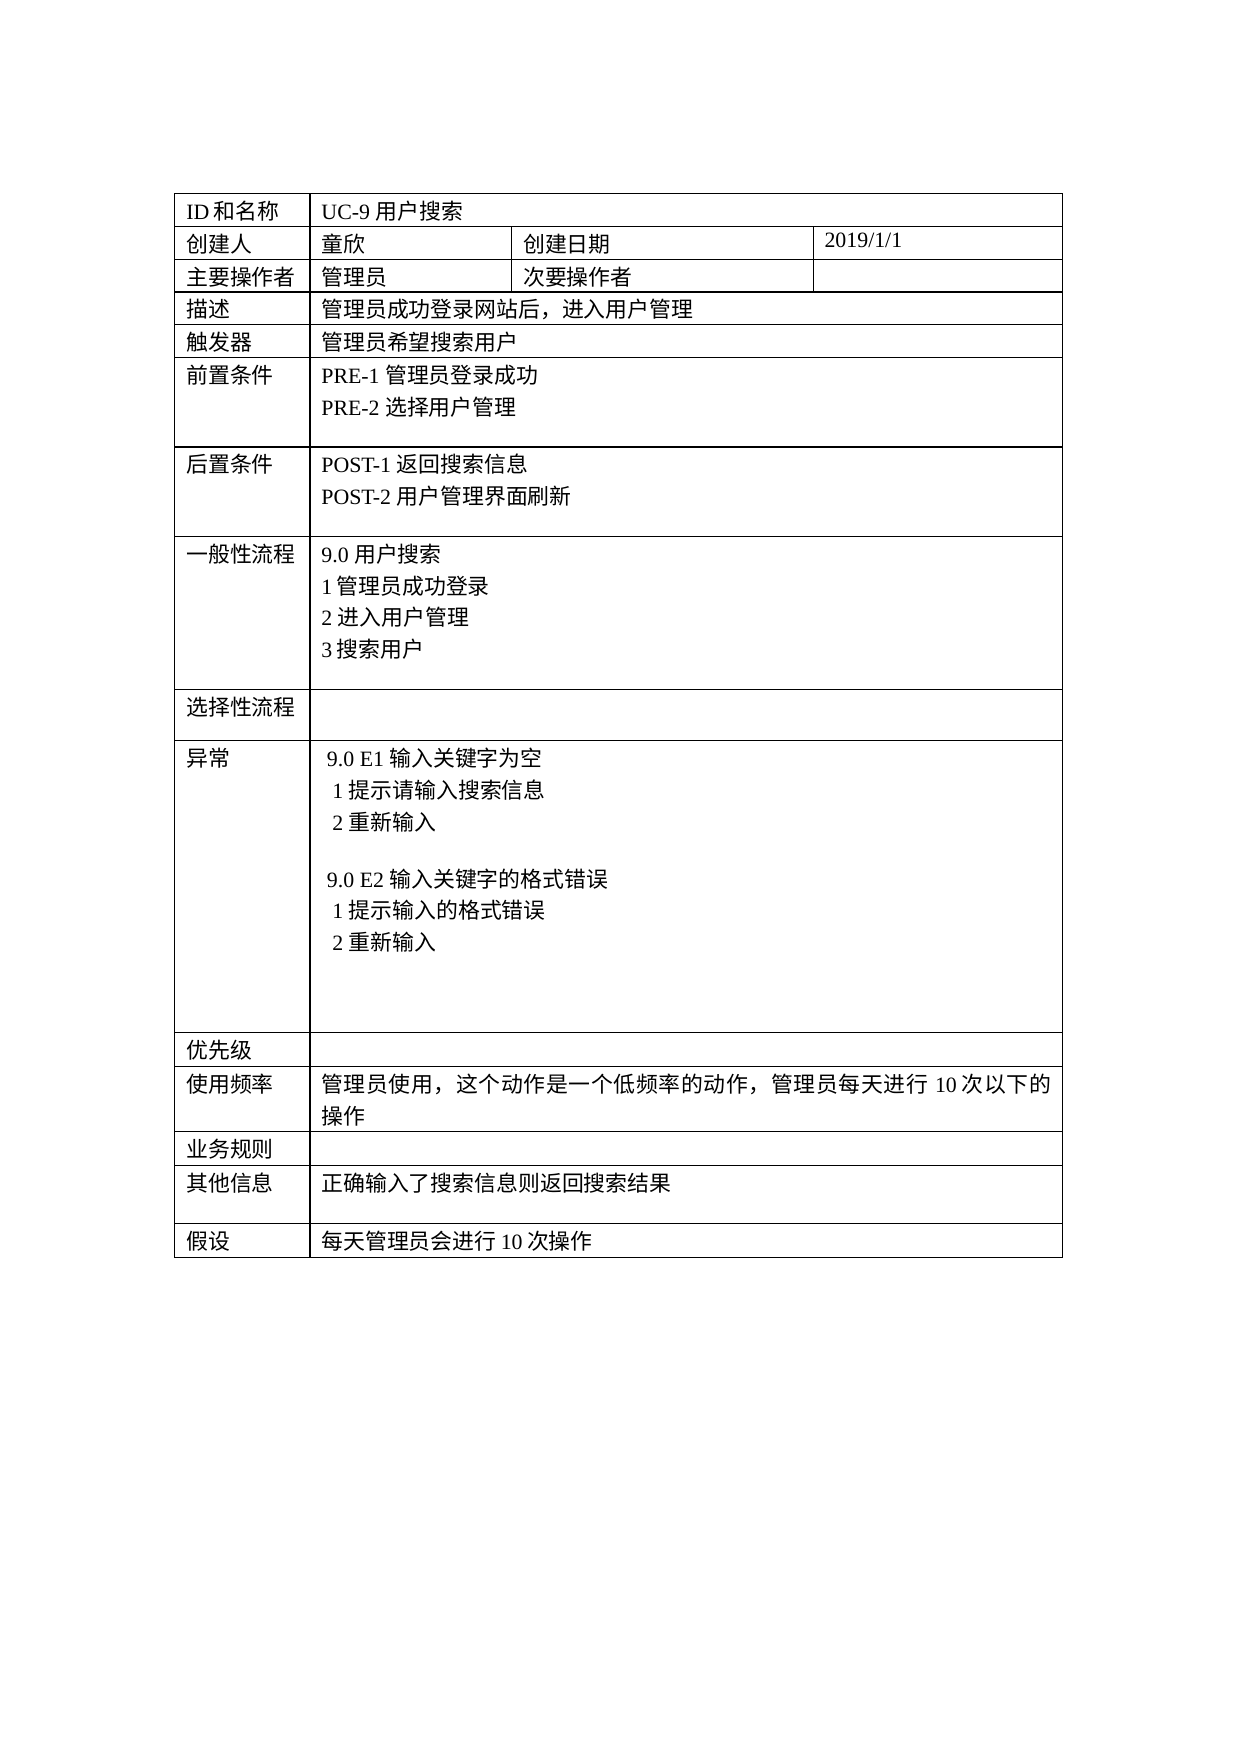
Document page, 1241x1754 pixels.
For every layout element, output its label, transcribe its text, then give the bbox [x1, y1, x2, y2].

table_cell 描述 [175, 293, 309, 324]
table_cell 2019/1/1 [814, 227, 1062, 259]
table_cell 选择性流程 [175, 690, 309, 740]
table_cell 创建日期 [512, 227, 813, 259]
table_cell 主要操作者 [175, 260, 309, 291]
table_cell 9.0 用户搜索 1管理员成功登录 2 进入用户管理 3搜索用户 [311, 537, 1062, 689]
table_cell 使用频率 [175, 1067, 309, 1131]
table_cell 每天管理员会进行10次操作 [311, 1224, 1062, 1257]
table_cell 童欣 [311, 227, 511, 259]
table_cell [311, 1132, 1062, 1165]
table_header ID和名称 [175, 194, 309, 226]
table_cell 异常 [175, 741, 309, 1032]
table_cell PRE-1 管理员登录成功 PRE-2 选择用户管理 [311, 358, 1062, 446]
table_cell 优先级 [175, 1033, 309, 1066]
table_cell 后置条件 [175, 448, 309, 536]
table_cell 创建人 [175, 227, 309, 259]
table_cell 一般性流程 [175, 537, 309, 689]
table_cell 触发器 [175, 325, 309, 357]
table_cell 9.0 E1 输入关键字为空 1 提示请输入搜索信息 2 重新输入 9.0 E2 输入关键字的格式错误 1 提示输入的格式错误 2 重新输入 [311, 741, 1062, 1032]
table_cell 其他信息 [175, 1166, 309, 1223]
table_header UC-9 用户搜索 [311, 194, 1062, 226]
table_cell [814, 260, 1062, 291]
table_cell POST-1 返回搜索信息 POST-2 用户管理界面刷新 [311, 448, 1062, 536]
table_cell 管理员成功登录网站后，进入用户管理 [311, 293, 1062, 324]
table_cell 管理员 [311, 260, 511, 291]
table_cell 假设 [175, 1224, 309, 1257]
table_cell 管理员希望搜索用户 [311, 325, 1062, 357]
table_cell 前置条件 [175, 358, 309, 446]
table_cell 业务规则 [175, 1132, 309, 1165]
table_cell 次要操作者 [512, 260, 813, 291]
table_cell [311, 690, 1062, 740]
table_cell [311, 1033, 1062, 1066]
table_cell 正确输入了搜索信息则返回搜索结果 [311, 1166, 1062, 1223]
table_cell 管理员使用，这个动作是一个低频率的动作，管理员每天进行10次以下的操作 [311, 1067, 1062, 1131]
